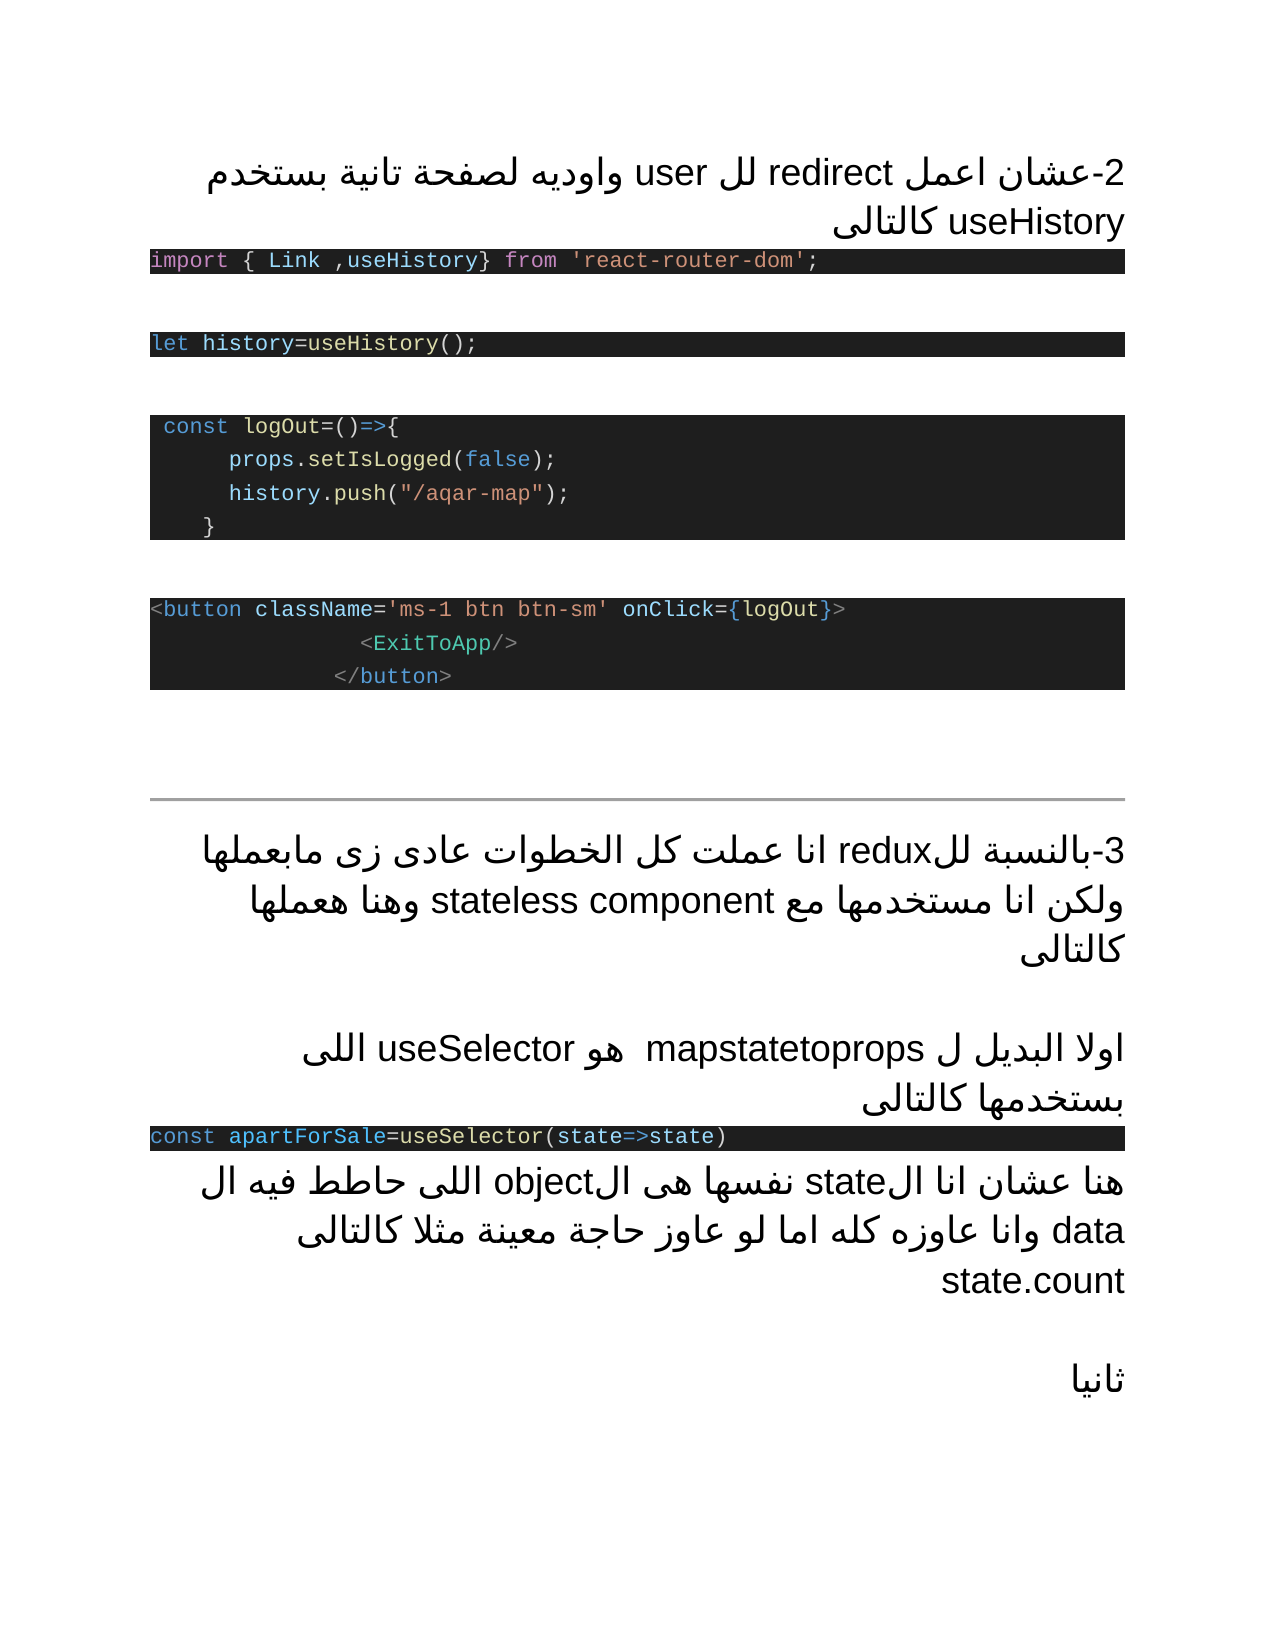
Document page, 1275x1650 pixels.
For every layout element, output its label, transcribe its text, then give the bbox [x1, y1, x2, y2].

text <ExitToApp/> [150, 632, 1125, 657]
text const logOut=()=>{ [150, 415, 1125, 440]
text </button> [150, 665, 1125, 690]
text <button className='ms-1 btn btn-sm' onClick={logOut}> [150, 598, 1125, 623]
text 2-عشان اعمل redirect لل user واوديه لصفحة تانية بستخدم useHistory كالتالى [150, 150, 1125, 243]
text props.setIsLogged(false); [150, 449, 1125, 473]
text ثانيا [150, 1357, 1125, 1401]
text import { Link ,useHistory} from 'react-router-dom'; [150, 249, 1125, 274]
text اولا البديل ل mapstatetoprops هو useSelector اللى بستخدمها كالتالى [150, 1027, 1125, 1119]
text history.push("/aqar-map"); [150, 482, 1125, 507]
text 3-بالنسبة للredux انا عملت كل الخطوات عادى زى مابعملها ولكن انا مستخدمها مع stateless component وهنا هعملها كالتالى [150, 828, 1125, 971]
text const apartForSale=useSelector(state=>state) [150, 1126, 1125, 1151]
text let history=useHistory(); [150, 332, 1125, 357]
text هنا عشان انا الstate نفسها هى الobject اللى حاطط فيه الdata وانا عاوزه كله اما لو عاوز حاجة معينة مثلا كالتالى state.count [150, 1159, 1125, 1301]
text } [150, 516, 1125, 540]
